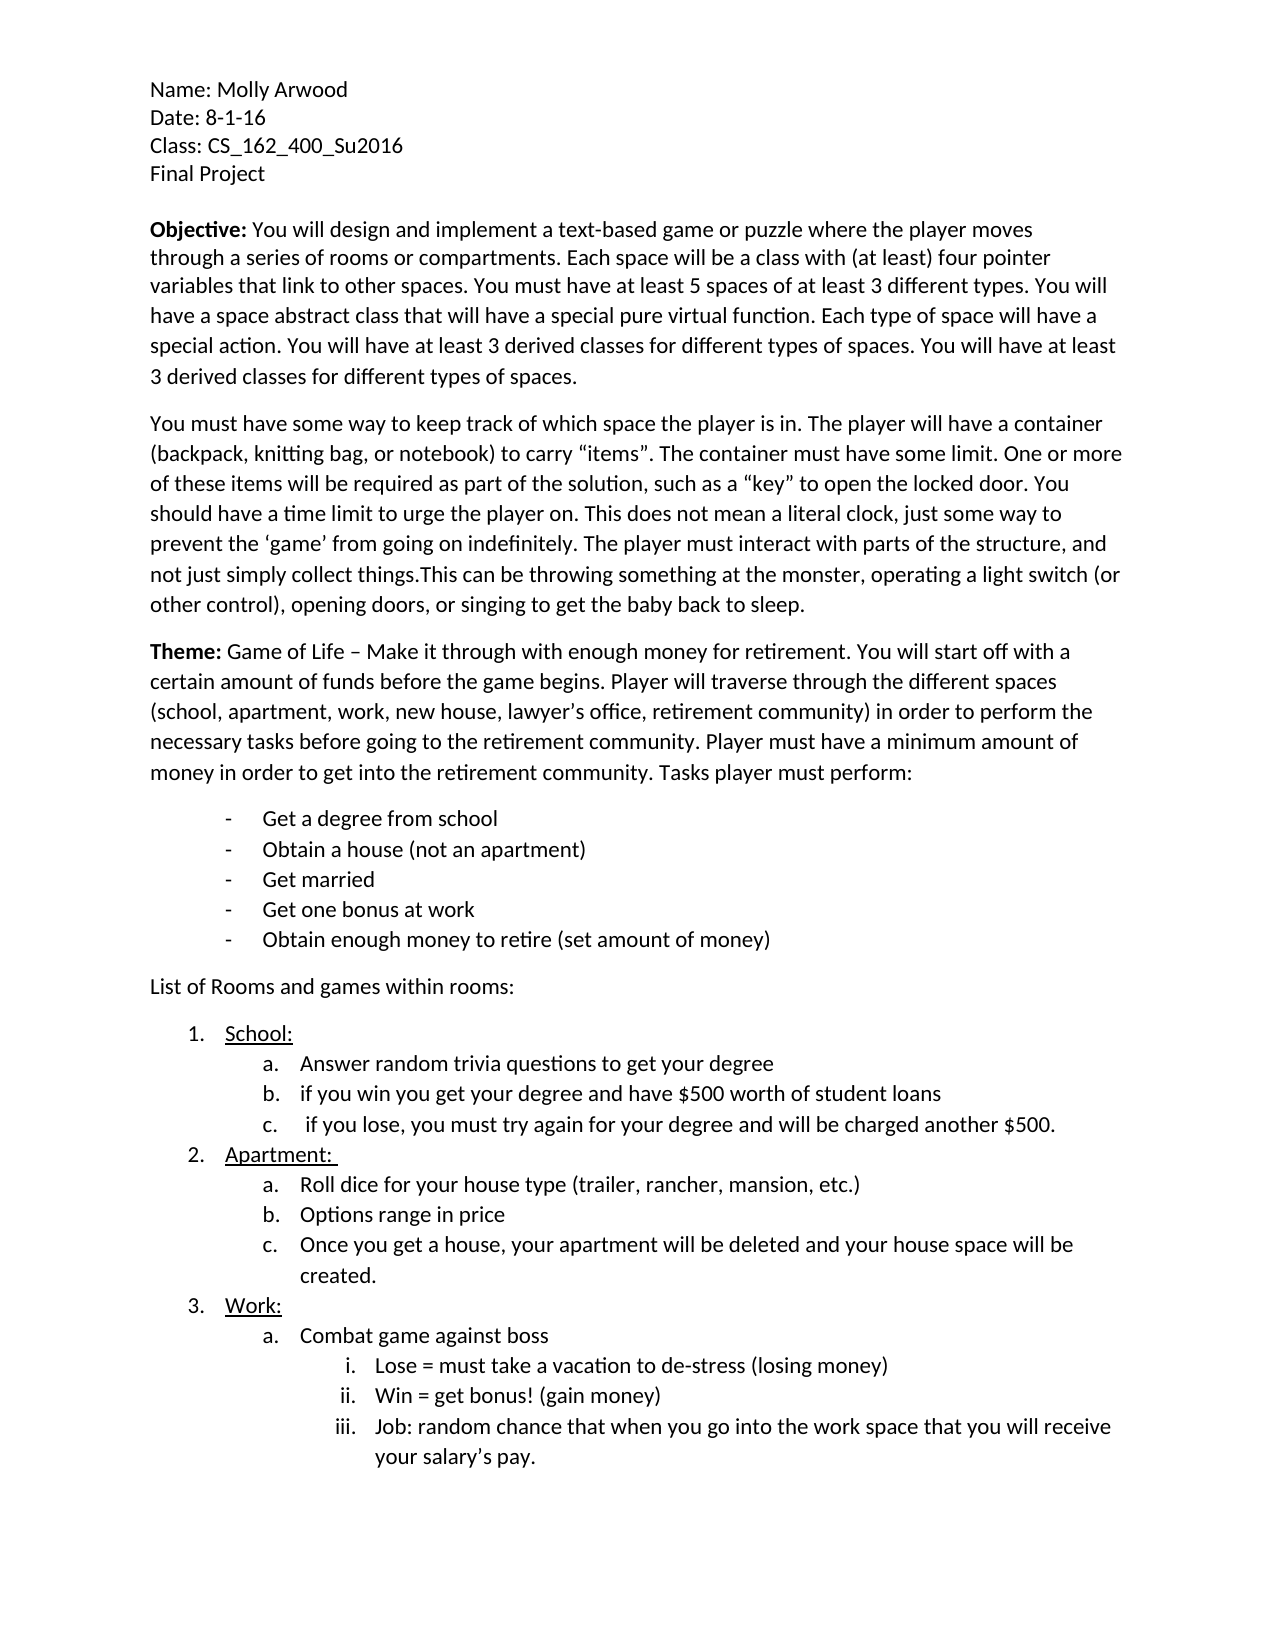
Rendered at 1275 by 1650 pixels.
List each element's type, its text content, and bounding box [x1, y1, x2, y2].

list Lose = must take a vacation to de-stress (losing money) [356, 1351, 1125, 1379]
text through a series of rooms or compartments. Each space will be a class with (at least) four pointer [150, 243, 1125, 271]
text You must have some way to keep track of which space the player is in. The player will have a container (backpack, knitting bag, or notebook) to carry “items”. The container must have some limit. One or more of these items will be required as part of the solution, such as a “key” to open the locked door. You should have a time limit to urge the player on. This does not mean a literal clock, just some way to prevent the ‘game’ from going on indefinitely. The player must interact with parts of the structure, and not just simply collect things.This can be throwing something at the monster, operating a light switch (or other control), opening doors, or singing to get the baby back to sleep. [150, 409, 1125, 618]
list Obtain enough money to retire (set amount of money) [225, 925, 1125, 953]
list Options range in price [262, 1200, 1125, 1228]
list School: [187, 1019, 1125, 1047]
text List of Rooms and games within rooms: [150, 972, 1125, 1000]
text Theme: Game of Life – Make it through with enough money for retirement. You will start off with a certain amount of funds before the game begins. Player will traverse through the different spaces (school, apartment, work, new house, lawyer’s office, retirement community) in order to perform the necessary tasks before going to the retirement community. Player must have a minimum amount of money in order to get into the retirement community. Tasks player must perform: [150, 637, 1125, 786]
list Apartment: [187, 1140, 1125, 1168]
list Get married [225, 865, 1125, 893]
list Combat game against boss [262, 1321, 1125, 1349]
text variables that link to other spaces. You must have at least 5 spaces of at least 3 different types. You will have a space abstract class that will have a special pure virtual function. Each type of space will have a special action. You will have at least 3 derived classes for different types of spaces. You will have at least 3 derived classes for different types of spaces. [150, 271, 1125, 390]
list Win = get bonus! (gain money) [356, 1382, 1125, 1409]
list Answer random trivia questions to get your degree [262, 1049, 1125, 1077]
list Job: random chance that when you go into the work space that you will receive your salary’s pay. [356, 1412, 1125, 1470]
list if you lose, you must try again for your degree and will be charged another $500. [262, 1110, 1125, 1138]
list Once you get a house, your apartment will be deleted and your house space will be created. [262, 1231, 1125, 1289]
list Work: [187, 1291, 1125, 1319]
text Objective: You will design and implement a text-based game or puzzle where the player moves [150, 215, 1125, 243]
list Get one bonus at work [225, 895, 1125, 923]
list Roll dice for your house type (trailer, rancher, mansion, etc.) [262, 1170, 1125, 1198]
list Get a degree from school [225, 804, 1125, 832]
list Obtain a house (not an apartment) [225, 835, 1125, 863]
list if you win you get your degree and have $500 worth of student loans [262, 1079, 1125, 1107]
